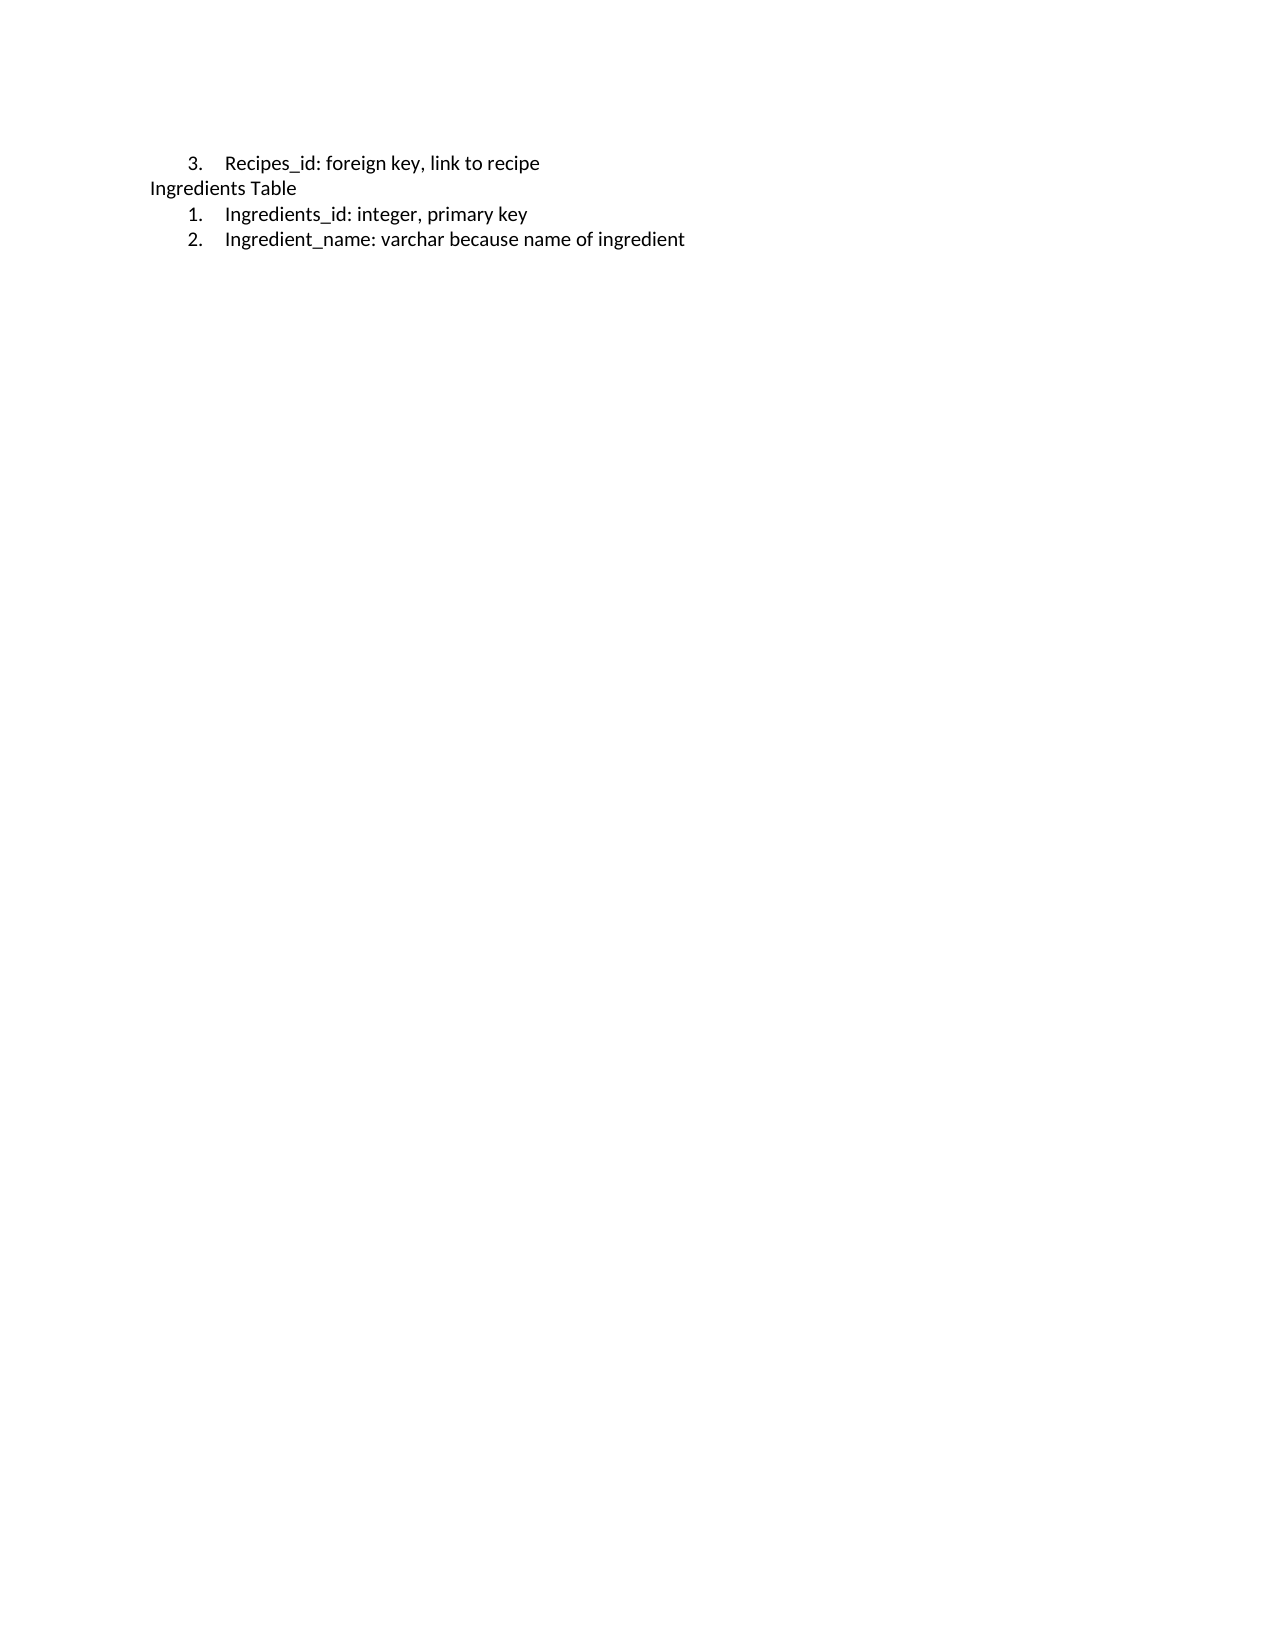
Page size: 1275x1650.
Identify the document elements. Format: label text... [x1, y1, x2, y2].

text Ingredients Table [150, 175, 1125, 201]
list Ingredients_id: integer, primary key [187, 201, 1125, 226]
list Recipes_id: foreign key, link to recipe [187, 150, 1125, 175]
list Ingredient_name: varchar because name of ingredient [187, 226, 1125, 252]
